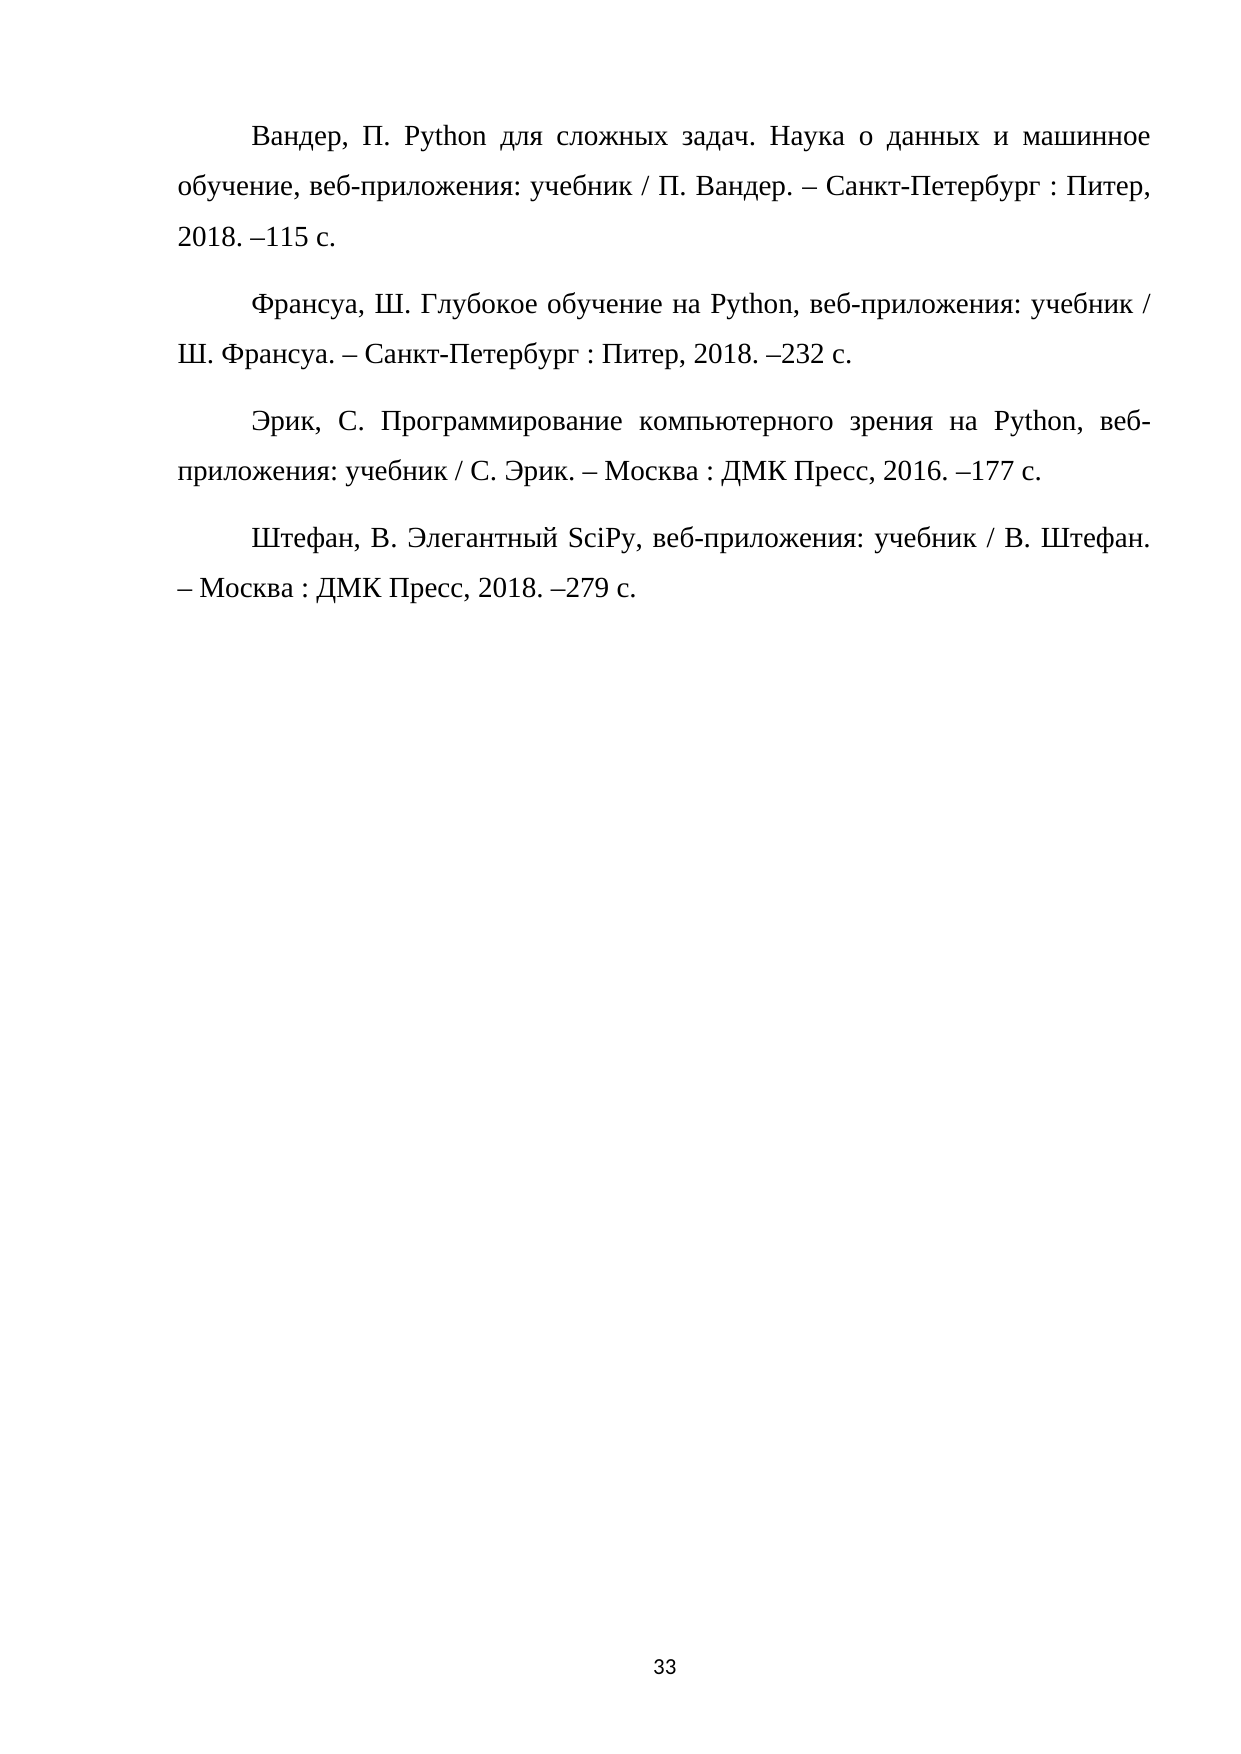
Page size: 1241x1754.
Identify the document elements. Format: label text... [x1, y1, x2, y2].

text Вандер, П. Python для сложных задач. Наука о данных и машинное обучение, веб-приложения: учебник / П. Вандер. – Санкт-Петербург : Питер, 2018. –115 с. [177, 118, 1152, 252]
text Штефан, В. Элегантный SciPy, веб-приложения: учебник / В. Штефан. – Москва : ДМК Пресс, 2018. –279 с. [177, 520, 1152, 604]
text Франсуа, Ш. Глубокое обучение на Python, веб-приложения: учебник / Ш. Франсуа. – Санкт-Петербург : Питер, 2018. –232 с. [177, 286, 1152, 369]
text Эрик, С. Программирование компьютерного зрения на Python, веб-приложения: учебник / С. Эрик. – Москва : ДМК Пресс, 2016. –177 с. [177, 403, 1152, 487]
